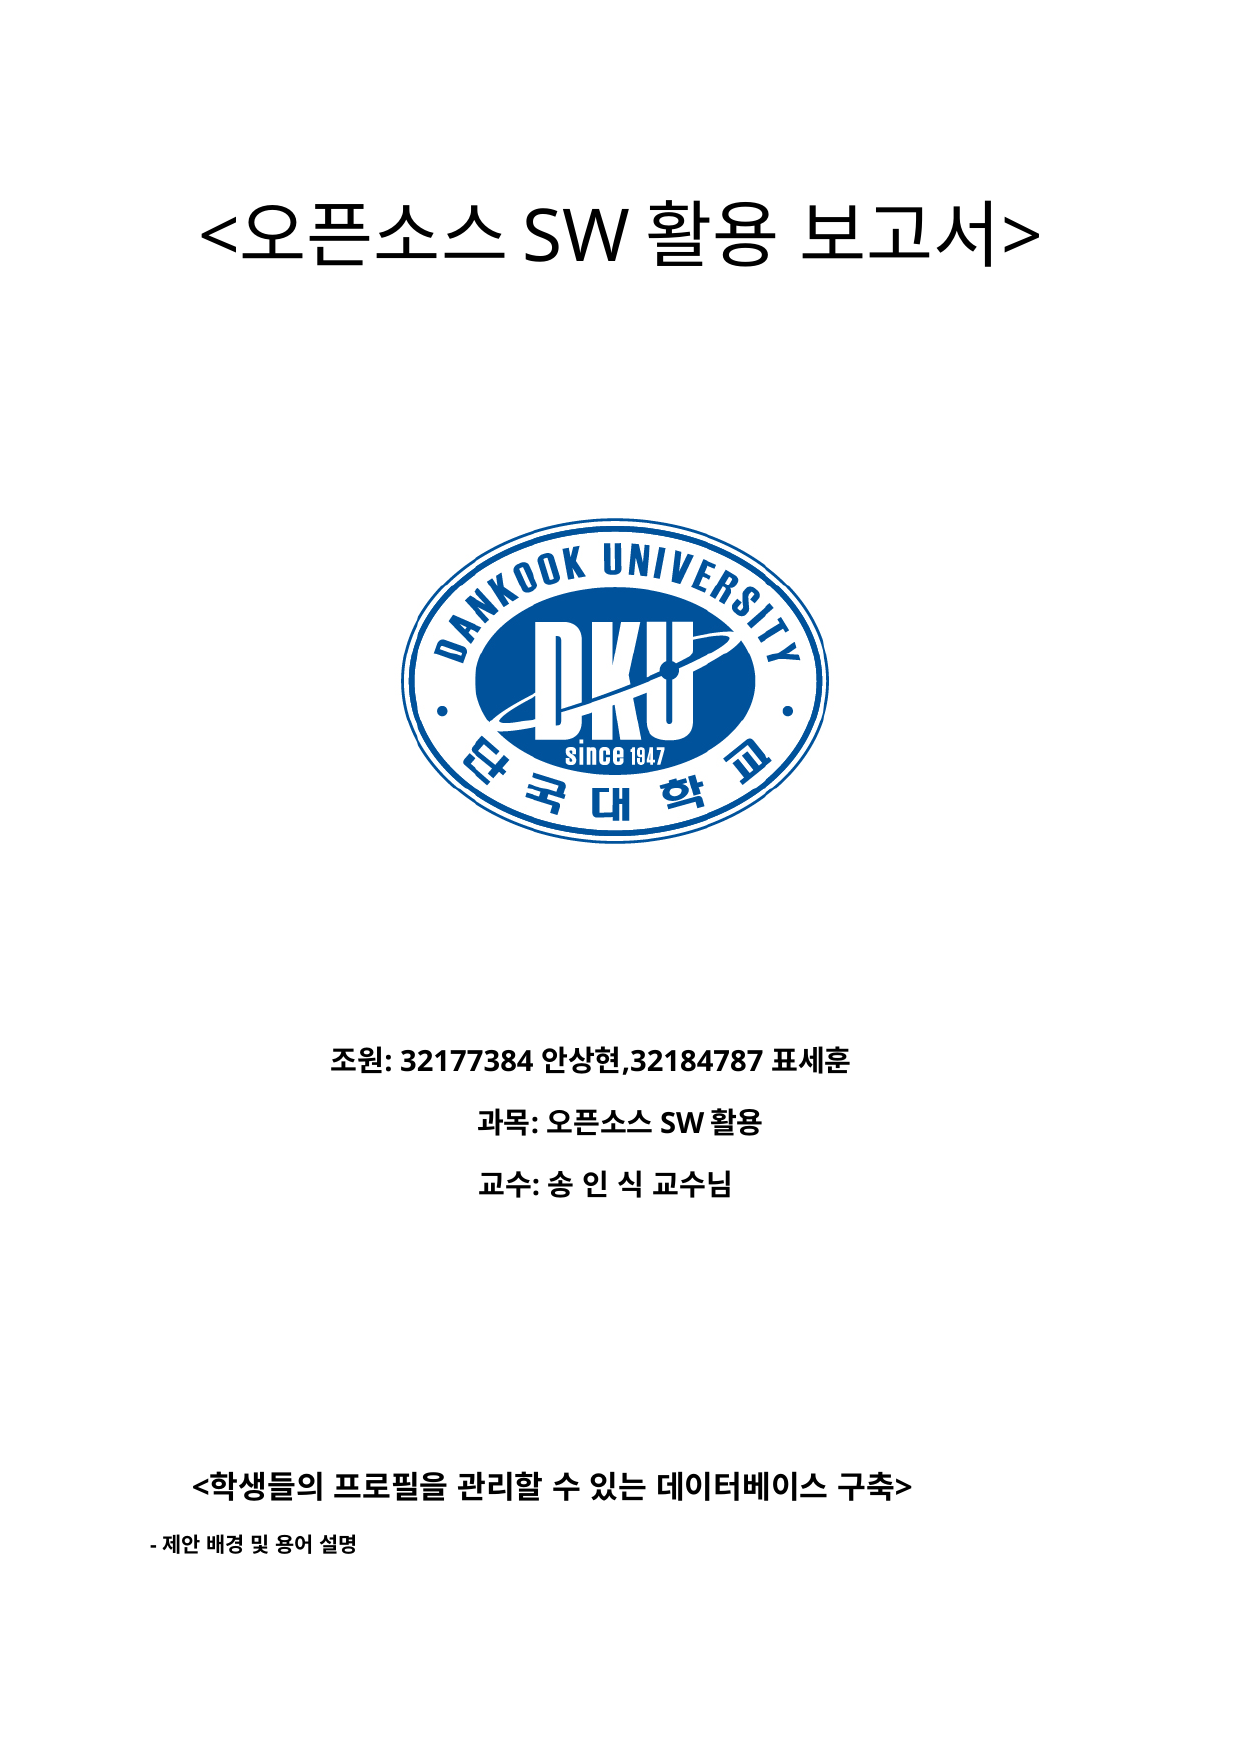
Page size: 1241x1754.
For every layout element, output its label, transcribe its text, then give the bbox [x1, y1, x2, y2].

text 과목: 오픈소스SW활용 [150, 1099, 1090, 1142]
text - 제안 배경 및 용어 설명 [150, 1528, 1090, 1558]
text 교수: 송 인 식 교수님 [150, 1162, 1061, 1204]
text <학생들의 프로필을 관리할 수 있는 데이터베이스 구축> [192, 1462, 1090, 1508]
picture [360, 450, 881, 924]
text 조원: 32177384 안상현,32184787 표세훈 [150, 1037, 1032, 1079]
text <오픈소스SW활용 보고서> [150, 177, 1090, 283]
